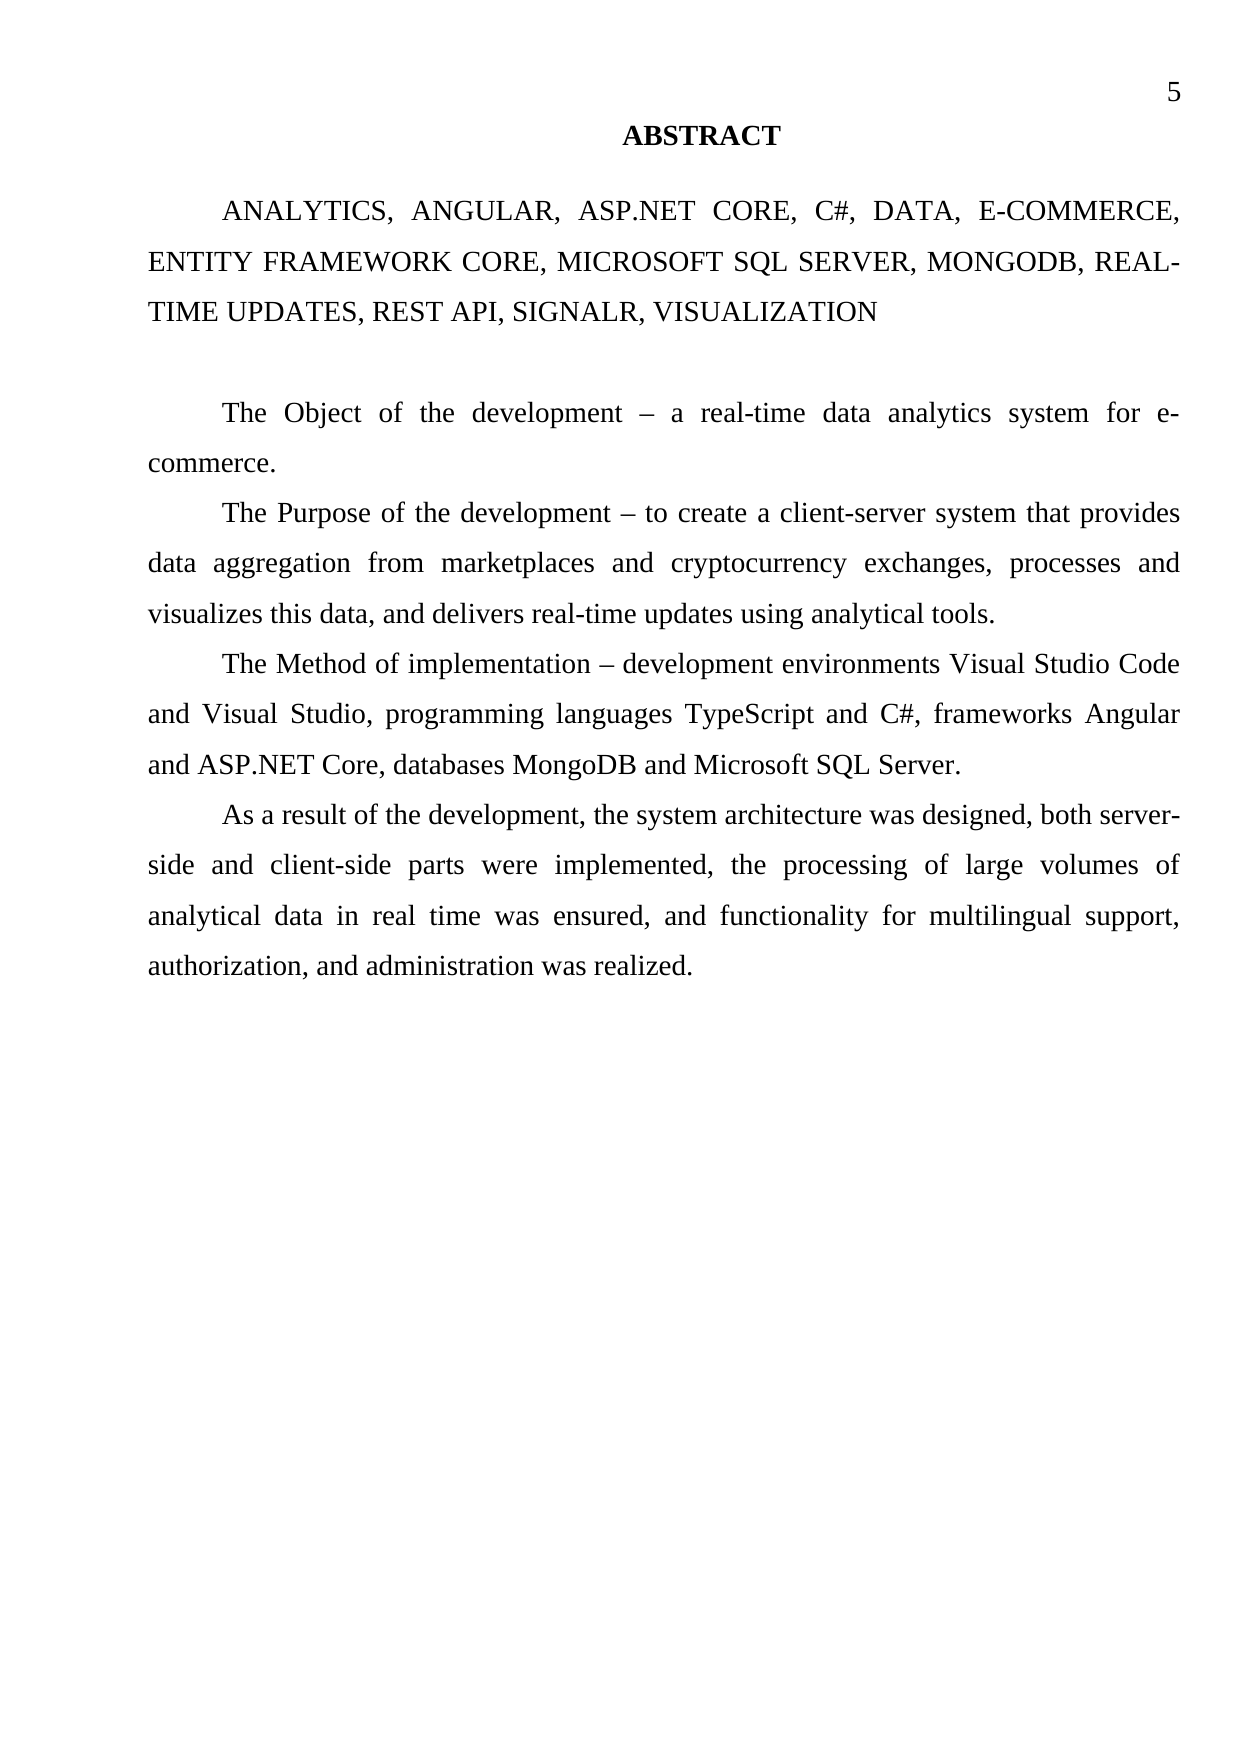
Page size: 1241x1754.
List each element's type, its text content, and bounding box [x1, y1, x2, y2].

text The Purpose of the development – to create a client-server system that provides data aggregation from marketplaces and cryptocurrency exchanges, processes and visualizes this data, and delivers real-time updates using analytical tools. [148, 495, 1181, 629]
text ABSTRACT [148, 118, 1181, 152]
text The Object of the development – a real-time data analytics system for e-commerce. [148, 395, 1181, 478]
text The Method of implementation – development environments Visual Studio Code and Visual Studio, programming languages TypeScript and C#, frameworks Angular and ASP.NET Core, databases MongoDB and Microsoft SQL Server. [148, 646, 1181, 780]
text ANALYTICS, ANGULAR, ASP.NET CORE, C#, DATA, E-COMMERCE, ENTITY FRAMEWORK CORE, MICROSOFT SQL SERVER, MONGODB, REAL-TIME UPDATES, REST API, SIGNALR, VISUALIZATION [148, 193, 1181, 328]
text As a result of the development, the system architecture was designed, both server-side and client-side parts were implemented, the processing of large volumes of analytical data in real time was ensured, and functionality for multilingual support, authorization, and administration was realized. [148, 797, 1181, 982]
